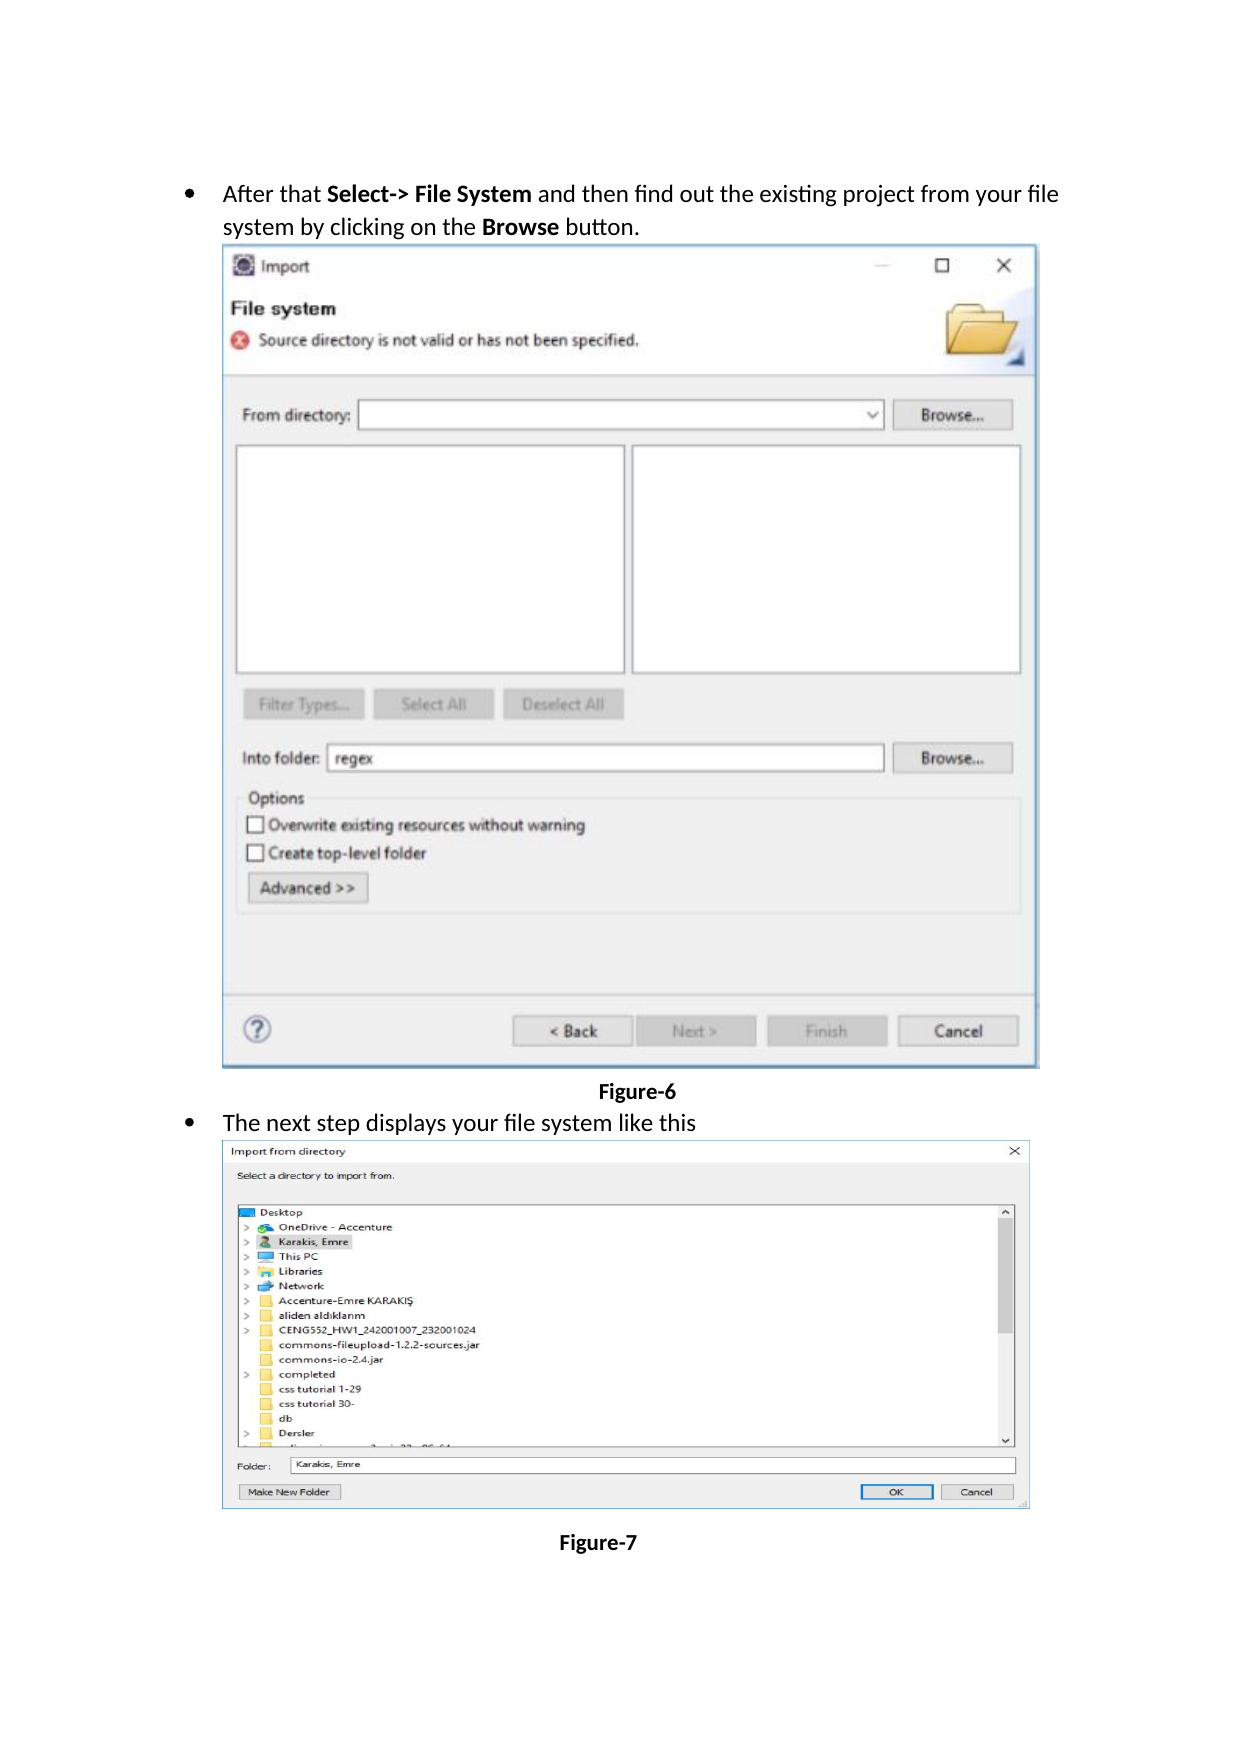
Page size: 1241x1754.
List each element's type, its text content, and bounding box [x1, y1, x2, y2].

picture [222, 1140, 1030, 1509]
list Figure-6 [223, 1077, 1093, 1105]
list The next step displays your file system like this [185, 1107, 1093, 1138]
text Figure-7 [148, 1528, 1093, 1556]
picture [222, 243, 1040, 1069]
